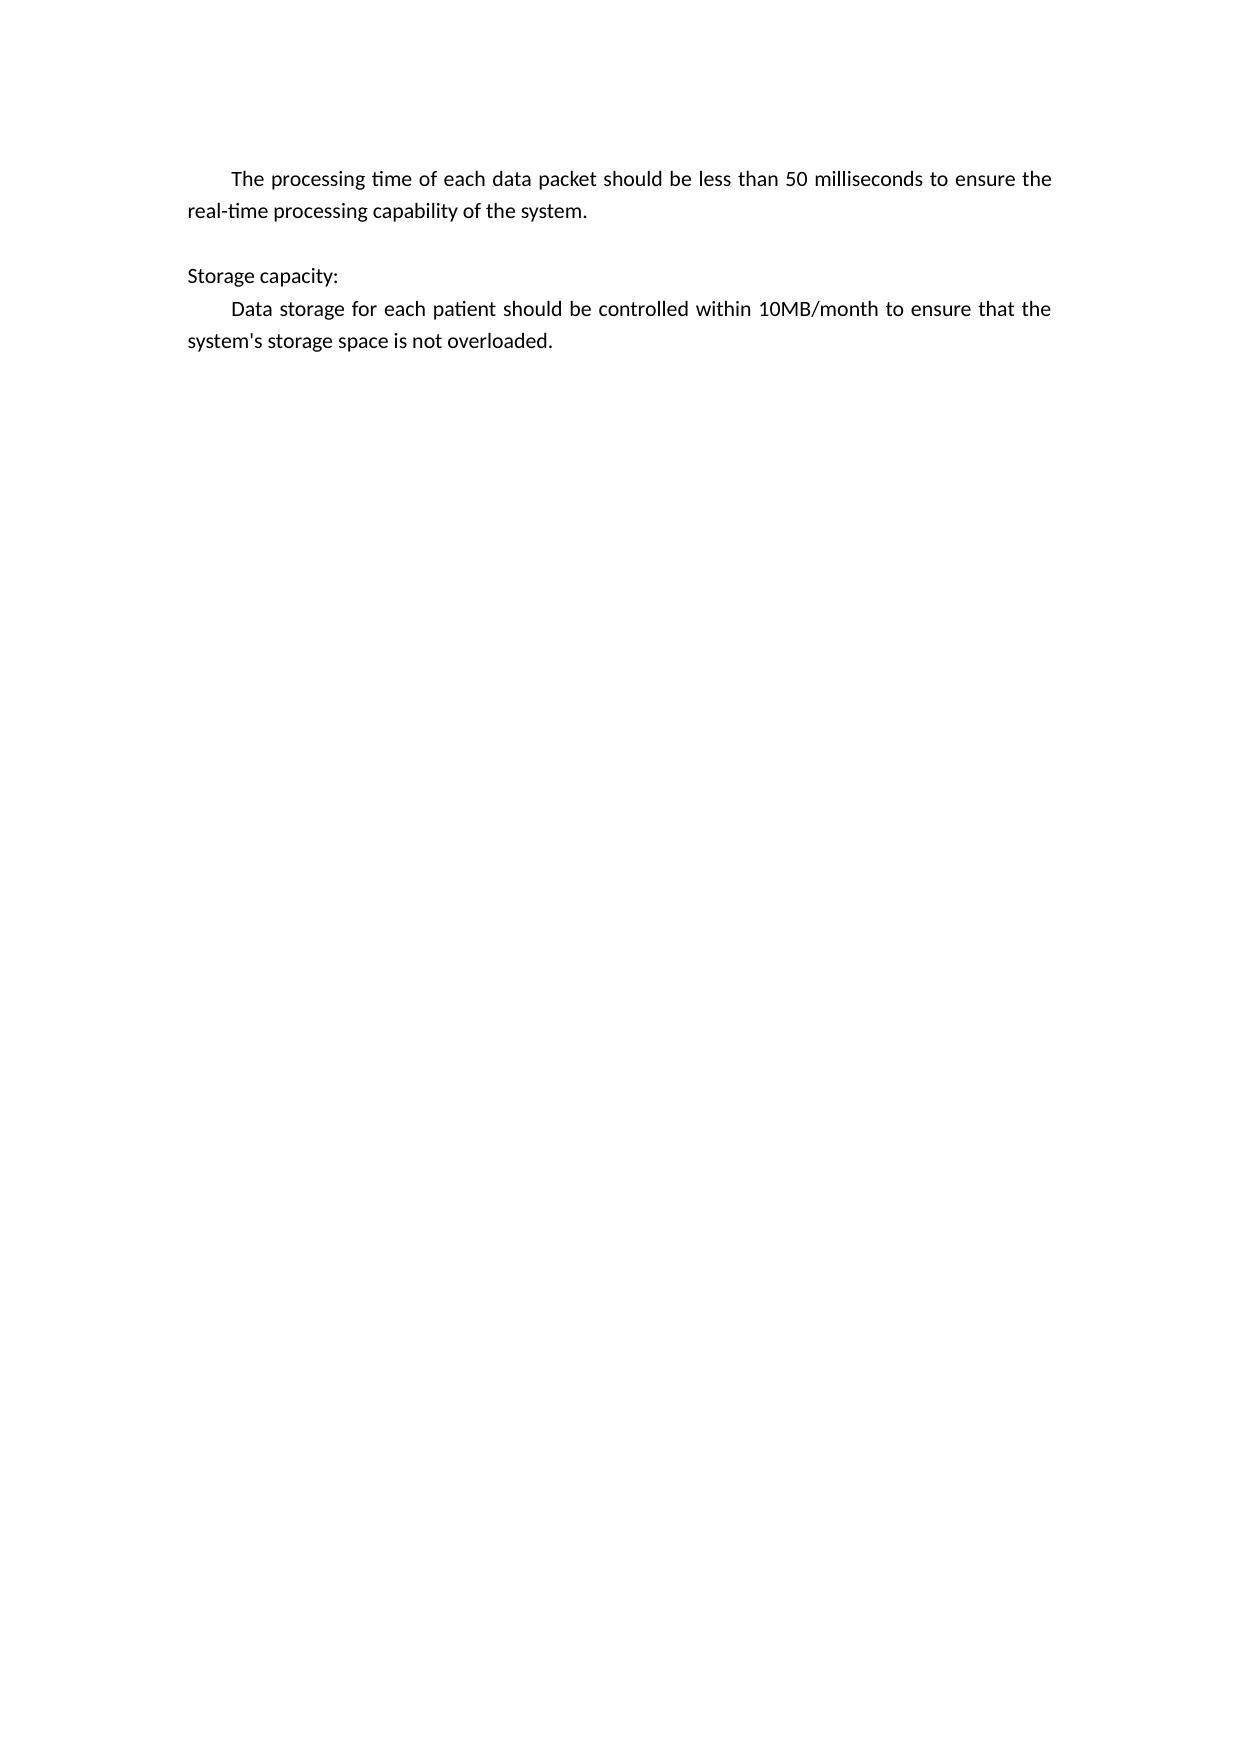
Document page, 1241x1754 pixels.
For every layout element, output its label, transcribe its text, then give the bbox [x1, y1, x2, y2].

text Data storage for each patient should be controlled within 10MB/month to ensure that the system's storage space is not overloaded. [187, 292, 1053, 357]
text The processing time of each data packet should be less than 50 milliseconds to ensure the real-time processing capability of the system. [187, 162, 1053, 227]
text Storage capacity: [187, 259, 1053, 292]
